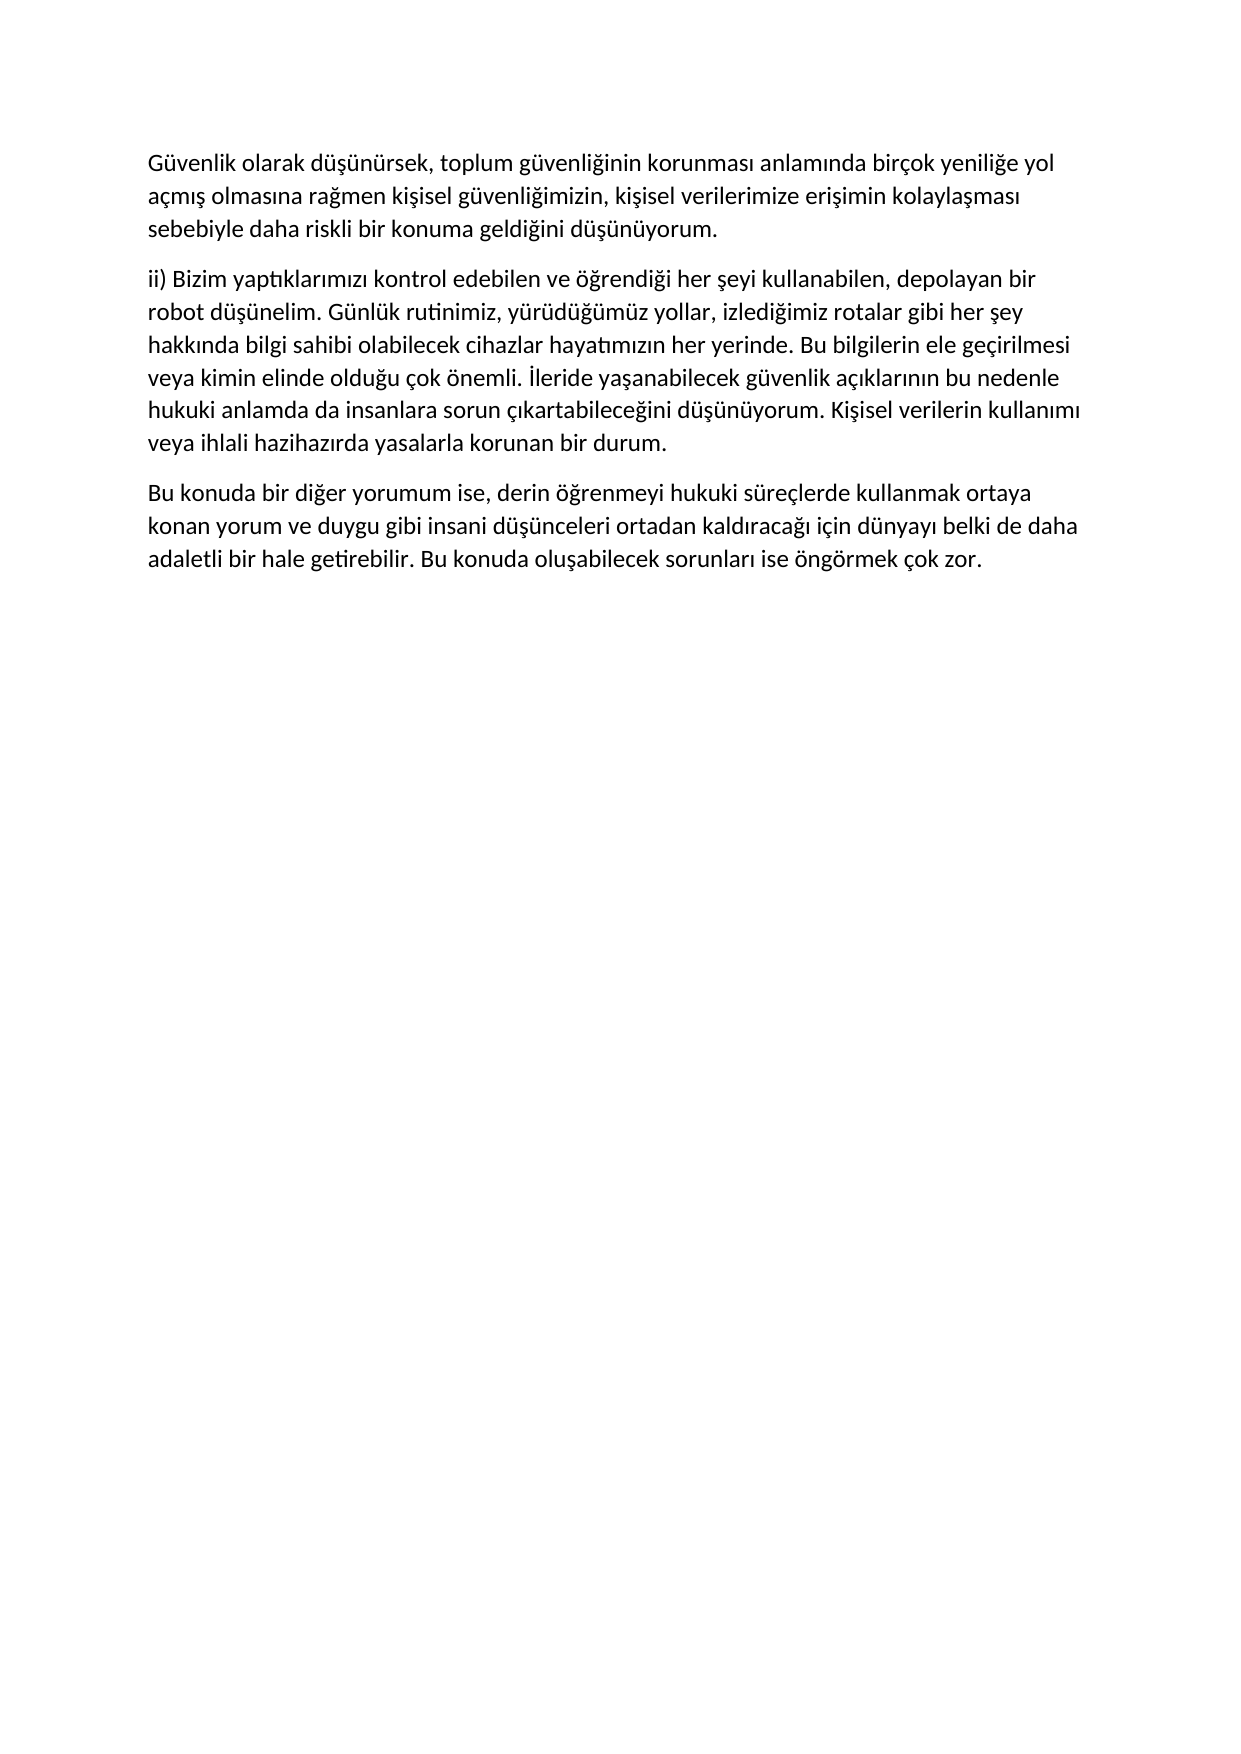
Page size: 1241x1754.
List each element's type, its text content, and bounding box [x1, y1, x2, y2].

text Güvenlik olarak düşünürsek, toplum güvenliğinin korunması anlamında birçok yeniliğe yol açmış olmasına rağmen kişisel güvenliğimizin, kişisel verilerimize erişimin kolaylaşması sebebiyle daha riskli bir konuma geldiğini düşünüyorum. [148, 148, 1093, 244]
text Bu konuda bir diğer yorumum ise, derin öğrenmeyi hukuki süreçlerde kullanmak ortaya konan yorum ve duygu gibi insani düşünceleri ortadan kaldıracağı için dünyayı belki de daha adaletli bir hale getirebilir. Bu konuda oluşabilecek sorunları ise öngörmek çok zor. [148, 477, 1093, 573]
text ii) Bizim yaptıklarımızı kontrol edebilen ve öğrendiği her şeyi kullanabilen, depolayan bir robot düşünelim. Günlük rutinimiz, yürüdüğümüz yollar, izlediğimiz rotalar gibi her şey hakkında bilgi sahibi olabilecek cihazlar hayatımızın her yerinde. Bu bilgilerin ele geçirilmesi veya kimin elinde olduğu çok önemli. İleride yaşanabilecek güvenlik açıklarının bu nedenle hukuki anlamda da insanlara sorun çıkartabileceğini düşünüyorum. Kişisel verilerin kullanımı veya ihlali hazihazırda yasalarla korunan bir durum. [148, 263, 1093, 458]
